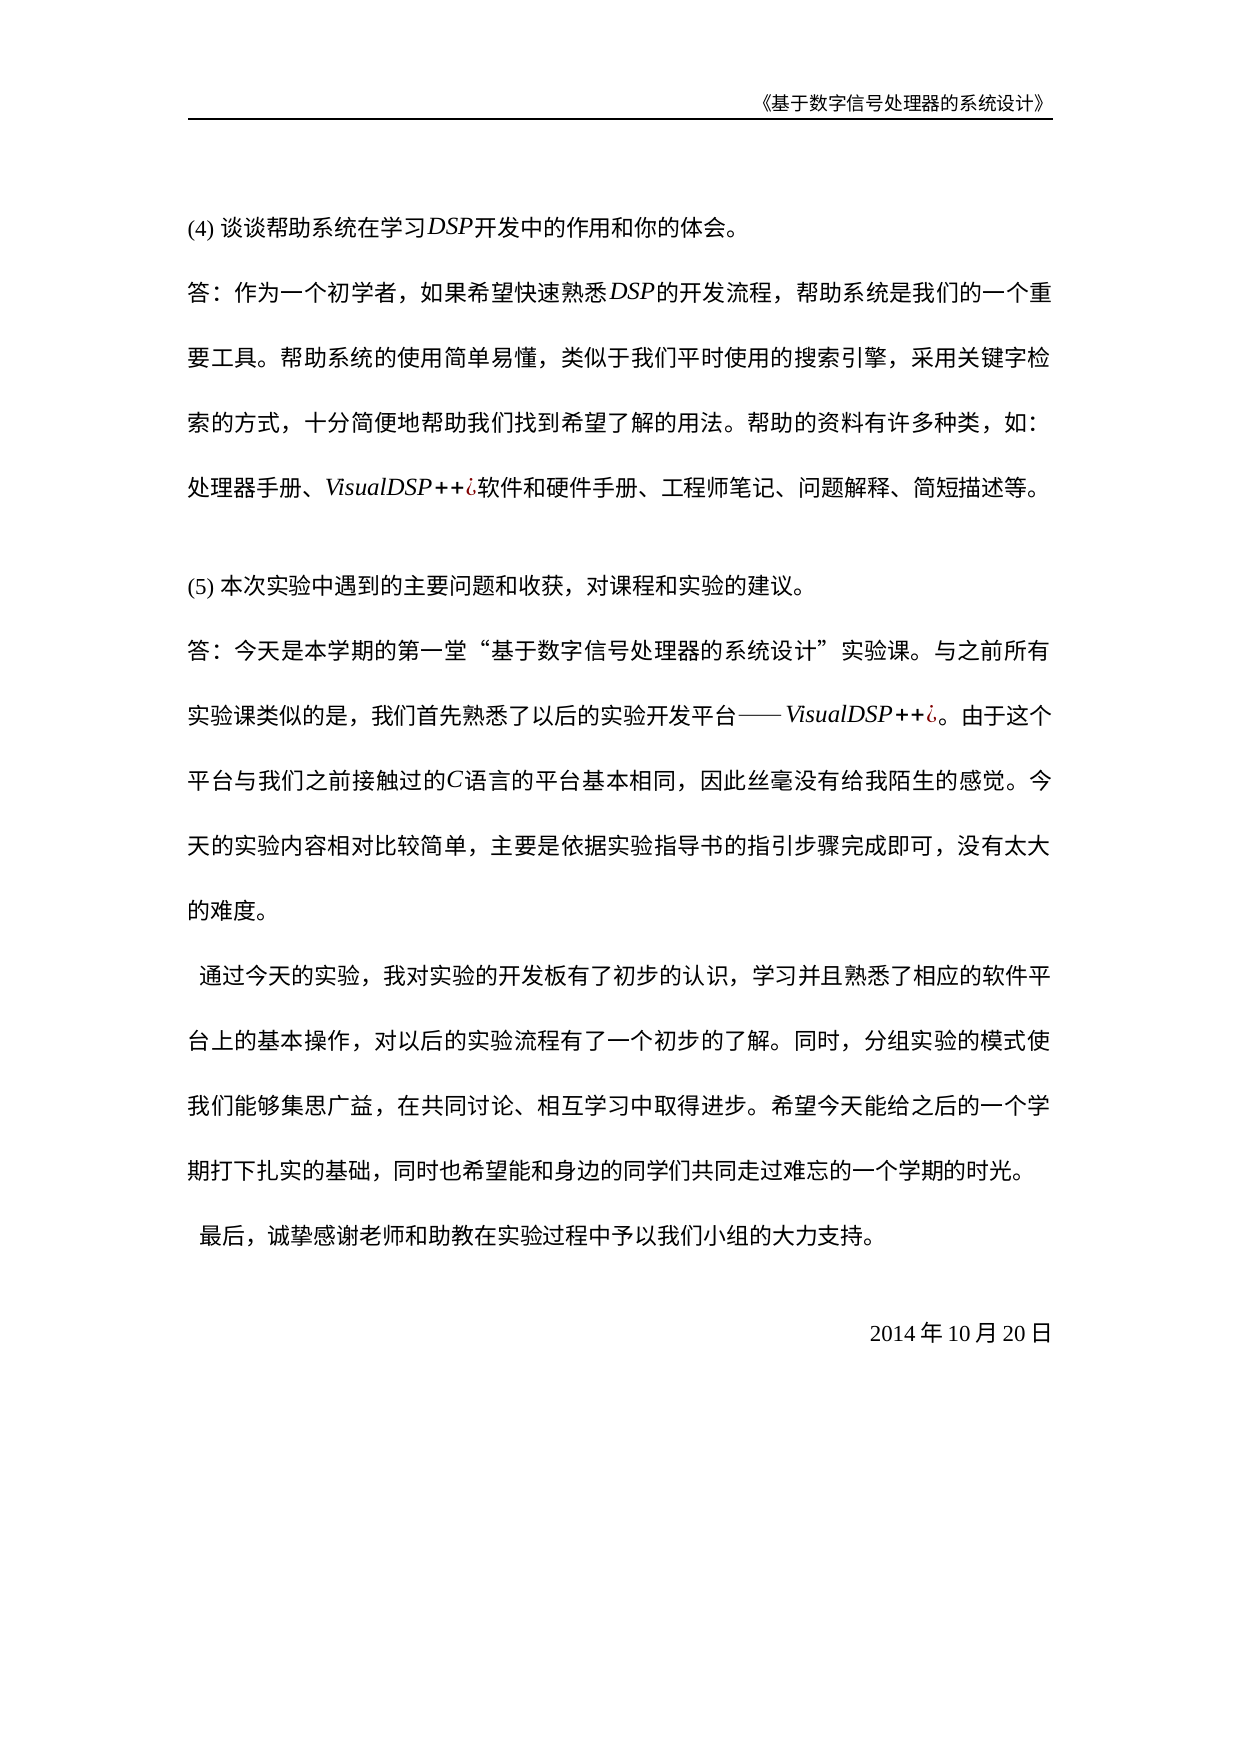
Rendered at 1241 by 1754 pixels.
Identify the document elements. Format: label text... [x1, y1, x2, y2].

text 最后，诚挚感谢老师和助教在实验过程中予以我们小组的大力支持。 [187, 1202, 1053, 1267]
text (4) 谈谈帮助系统在学习开发中的作用和你的体会。 [187, 194, 1053, 259]
text 答：作为一个初学者，如果希望快速熟悉的开发流程，帮助系统是我们的一个重要工具。帮助系统的使用简单易懂，类似于我们平时使用的搜索引擎，采用关键字检索的方式，十分简便地帮助我们找到希望了解的用法。帮助的资料有许多种类，如：处理器手册、软件和硬件手册、工程师笔记、问题解释、简短描述等。 [187, 259, 1053, 519]
text 2014年10月20日 [187, 1299, 1053, 1364]
text (5) 本次实验中遇到的主要问题和收获，对课程和实验的建议。 [187, 552, 1053, 617]
text 通过今天的实验，我对实验的开发板有了初步的认识，学习并且熟悉了相应的软件平台上的基本操作，对以后的实验流程有了一个初步的了解。同时，分组实验的模式使我们能够集思广益，在共同讨论、相互学习中取得进步。希望今天能给之后的一个学期打下扎实的基础，同时也希望能和身边的同学们共同走过难忘的一个学期的时光。 [187, 942, 1053, 1202]
text 答：今天是本学期的第一堂“基于数字信号处理器的系统设计”实验课。与之前所有实验课类似的是，我们首先熟悉了以后的实验开发平台——。由于这个平台与我们之前接触过的语言的平台基本相同，因此丝毫没有给我陌生的感觉。今天的实验内容相对比较简单，主要是依据实验指导书的指引步骤完成即可，没有太大的难度。 [187, 617, 1053, 942]
